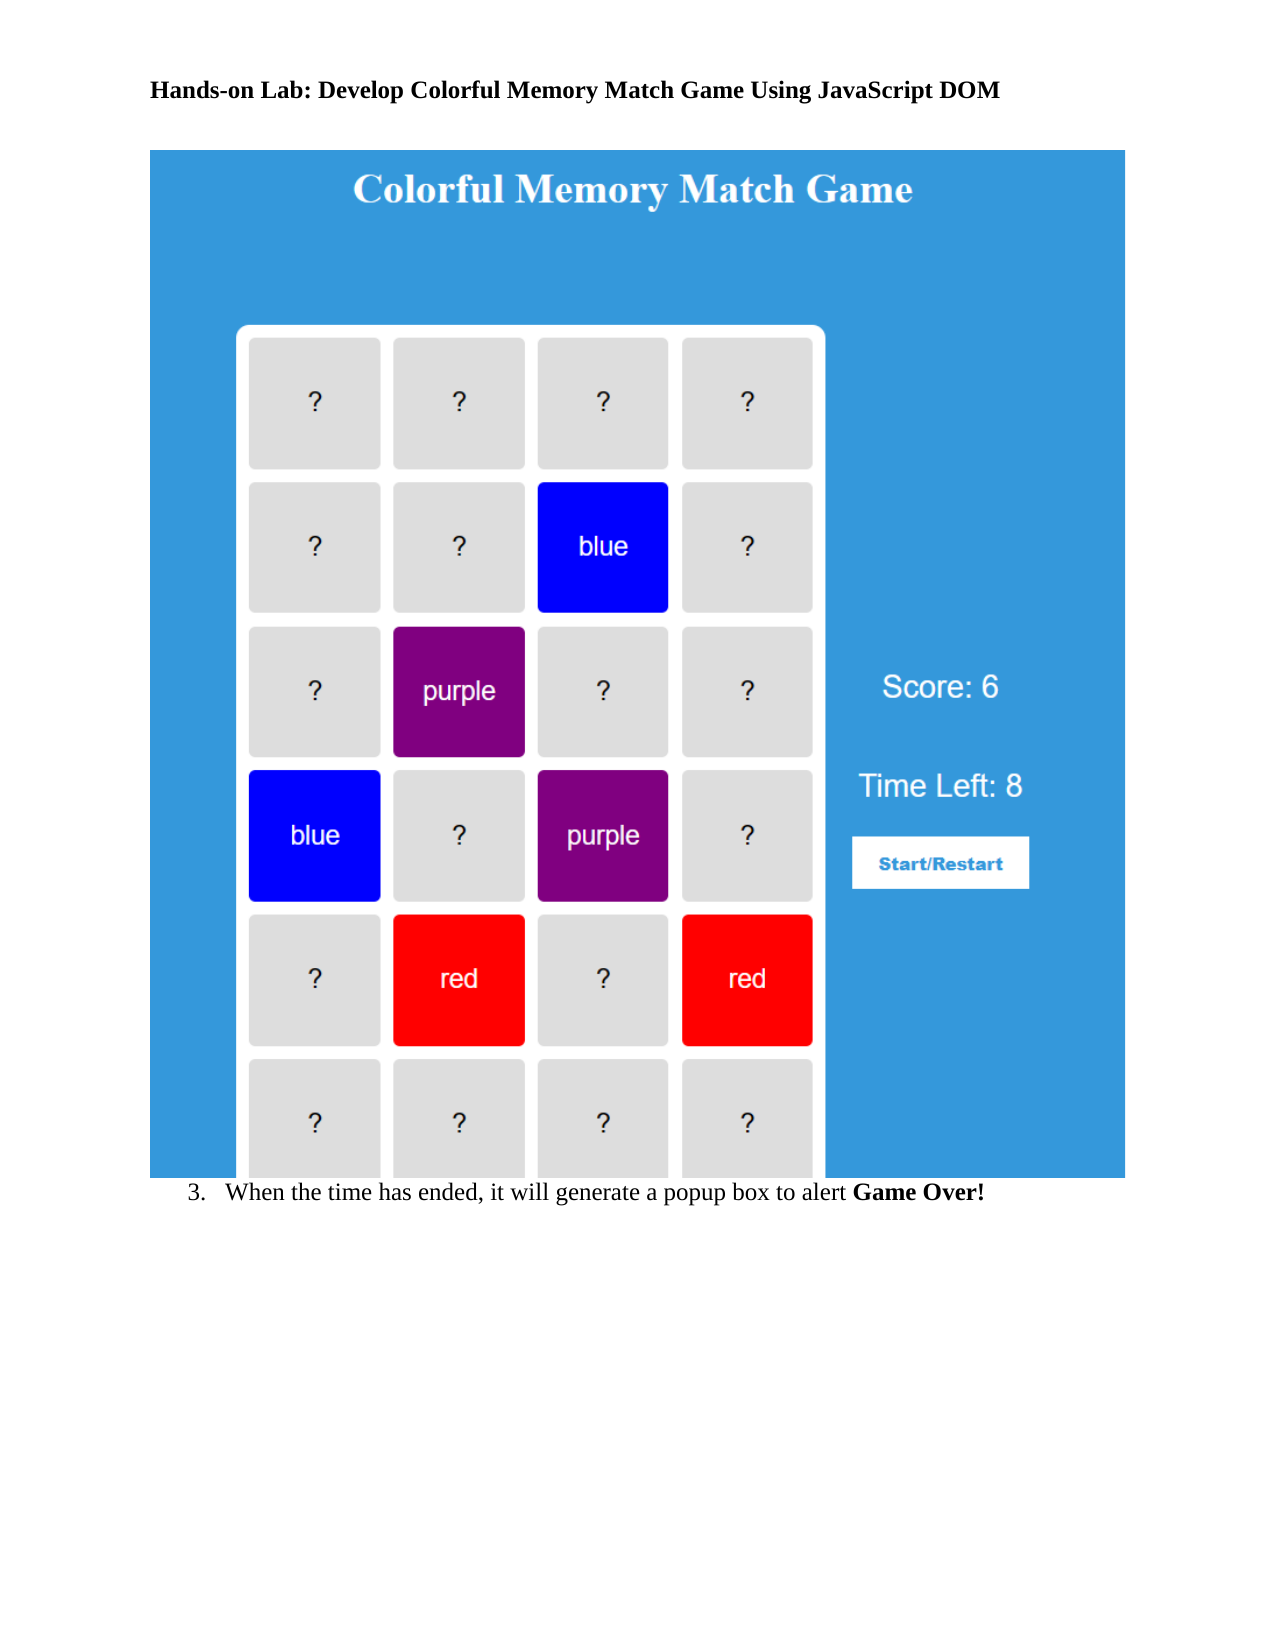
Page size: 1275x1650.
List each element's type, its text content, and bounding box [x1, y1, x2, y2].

picture [150, 150, 1125, 1178]
list When the time has ended, it will generate a popup box to alert Game Over! [187, 1178, 1125, 1206]
